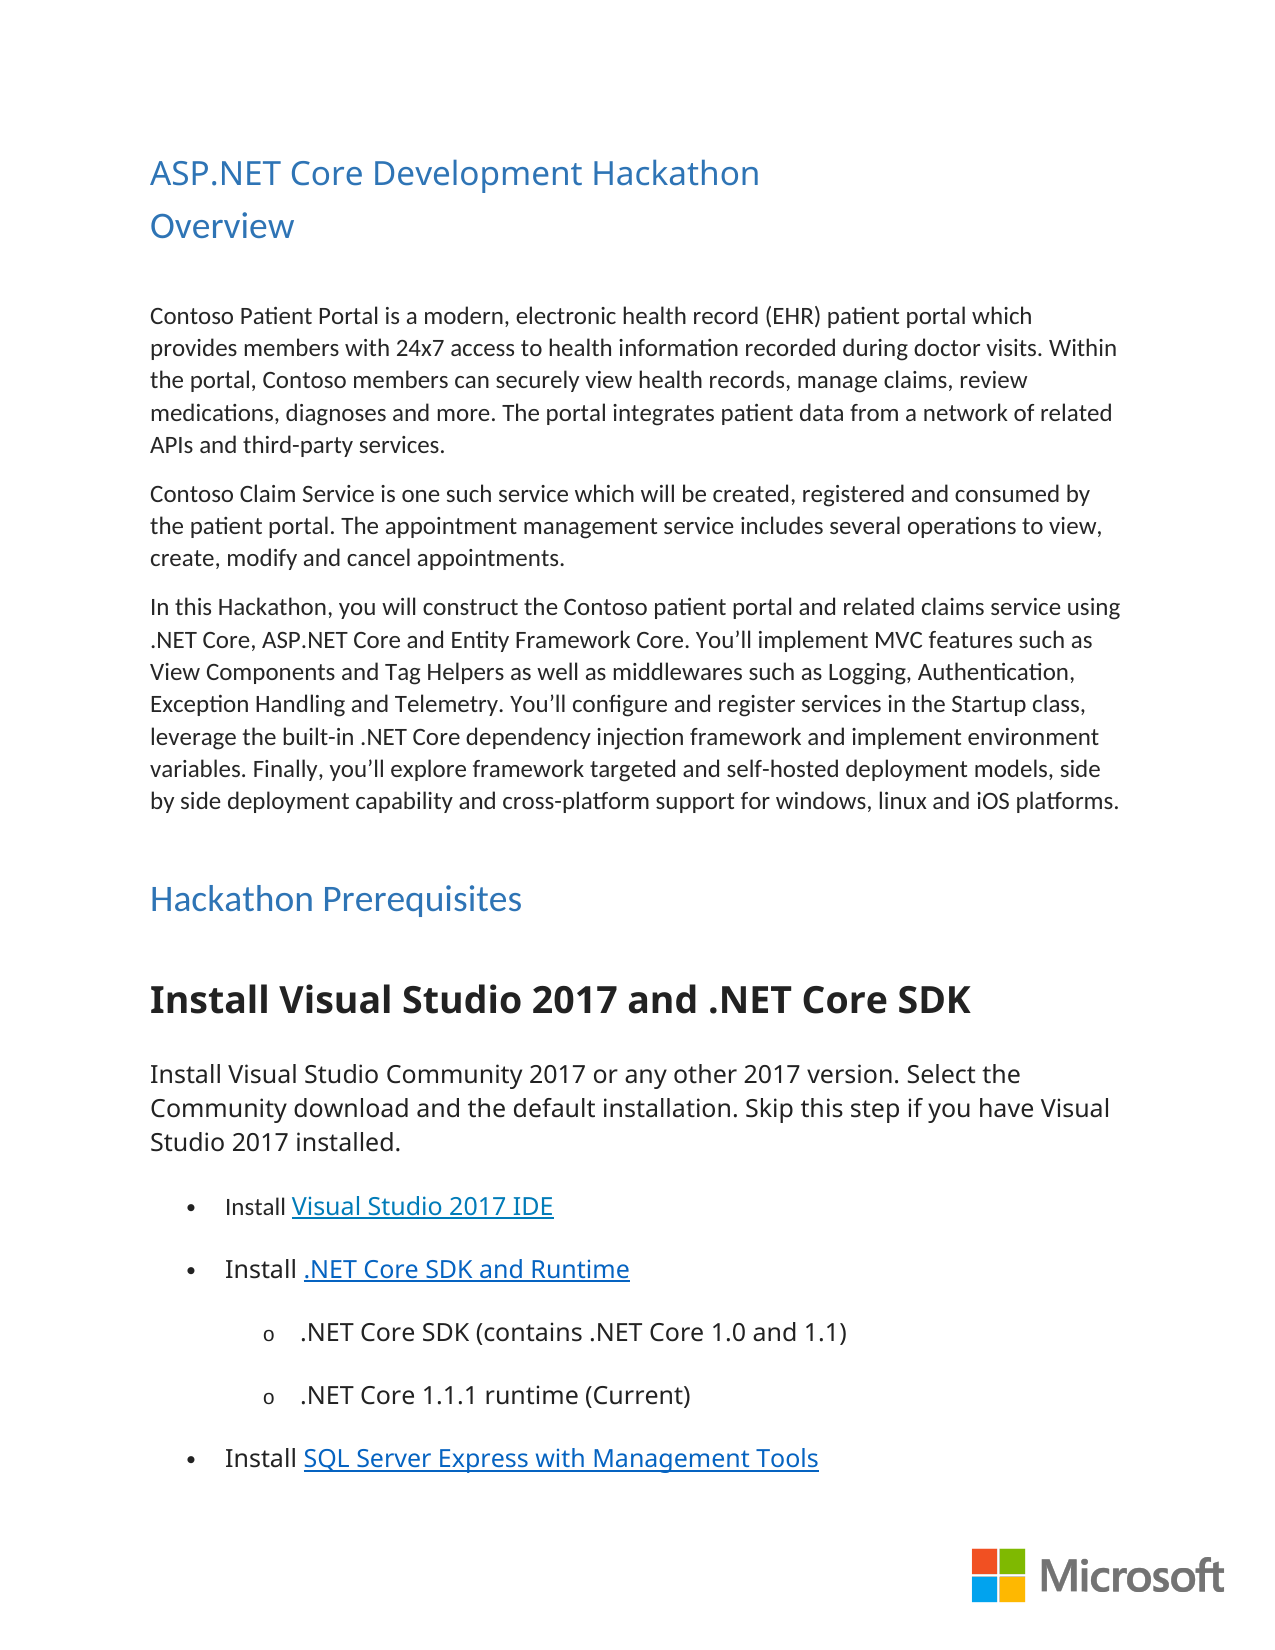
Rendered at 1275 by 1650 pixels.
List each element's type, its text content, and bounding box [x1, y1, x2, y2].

list Install SQL Server Express with Management Tools [187, 1441, 1125, 1475]
subtitle ASP.NET Core Development Hackathon [150, 150, 1125, 195]
text Contoso Claim Service is one such service which will be created, registered and consumed by the patient portal. The appointment management service includes several operations to view, create, modify and cancel appointments. [150, 478, 1125, 573]
text Contoso Patient Portal is a modern, electronic health record (EHR) patient portal which provides members with 24x7 access to health information recorded during doctor visits. Within the portal, Contoso members can securely view health records, manage claims, review medications, diagnoses and more. The portal integrates patient data from a network of related APIs and third-party services. [150, 300, 1125, 459]
list .NET Core 1.1.1 runtime (Current) [262, 1378, 1125, 1412]
subtitle Install Visual Studio 2017 and .NET Core SDK [150, 974, 1125, 1025]
list .NET Core SDK (contains .NET Core 1.0 and 1.1) [262, 1315, 1125, 1349]
subtitle Overview [150, 202, 1125, 248]
subtitle Hackathon Prerequisites [150, 875, 1125, 921]
picture [971, 1516, 1259, 1622]
list Install .NET Core SDK and Runtime [187, 1251, 1125, 1286]
list Install Visual Studio 2017 IDE [187, 1188, 1125, 1222]
text Install Visual Studio Community 2017 or any other 2017 version. Select the Community download and the default installation. Skip this step if you have Visual Studio 2017 installed. [150, 1057, 1125, 1159]
text In this Hackathon, you will construct the Contoso patient portal and related claims service using .NET Core, ASP.NET Core and Entity Framework Core. You’ll implement MVC features such as View Components and Tag Helpers as well as middlewares such as Logging, Authentication, Exception Handling and Telemetry. You’ll configure and register services in the Startup class, leverage the built-in .NET Core dependency injection framework and implement environment variables. Finally, you’ll explore framework targeted and self-hosted deployment models, side by side deployment capability and cross-platform support for windows, linux and iOS platforms. [150, 591, 1125, 816]
